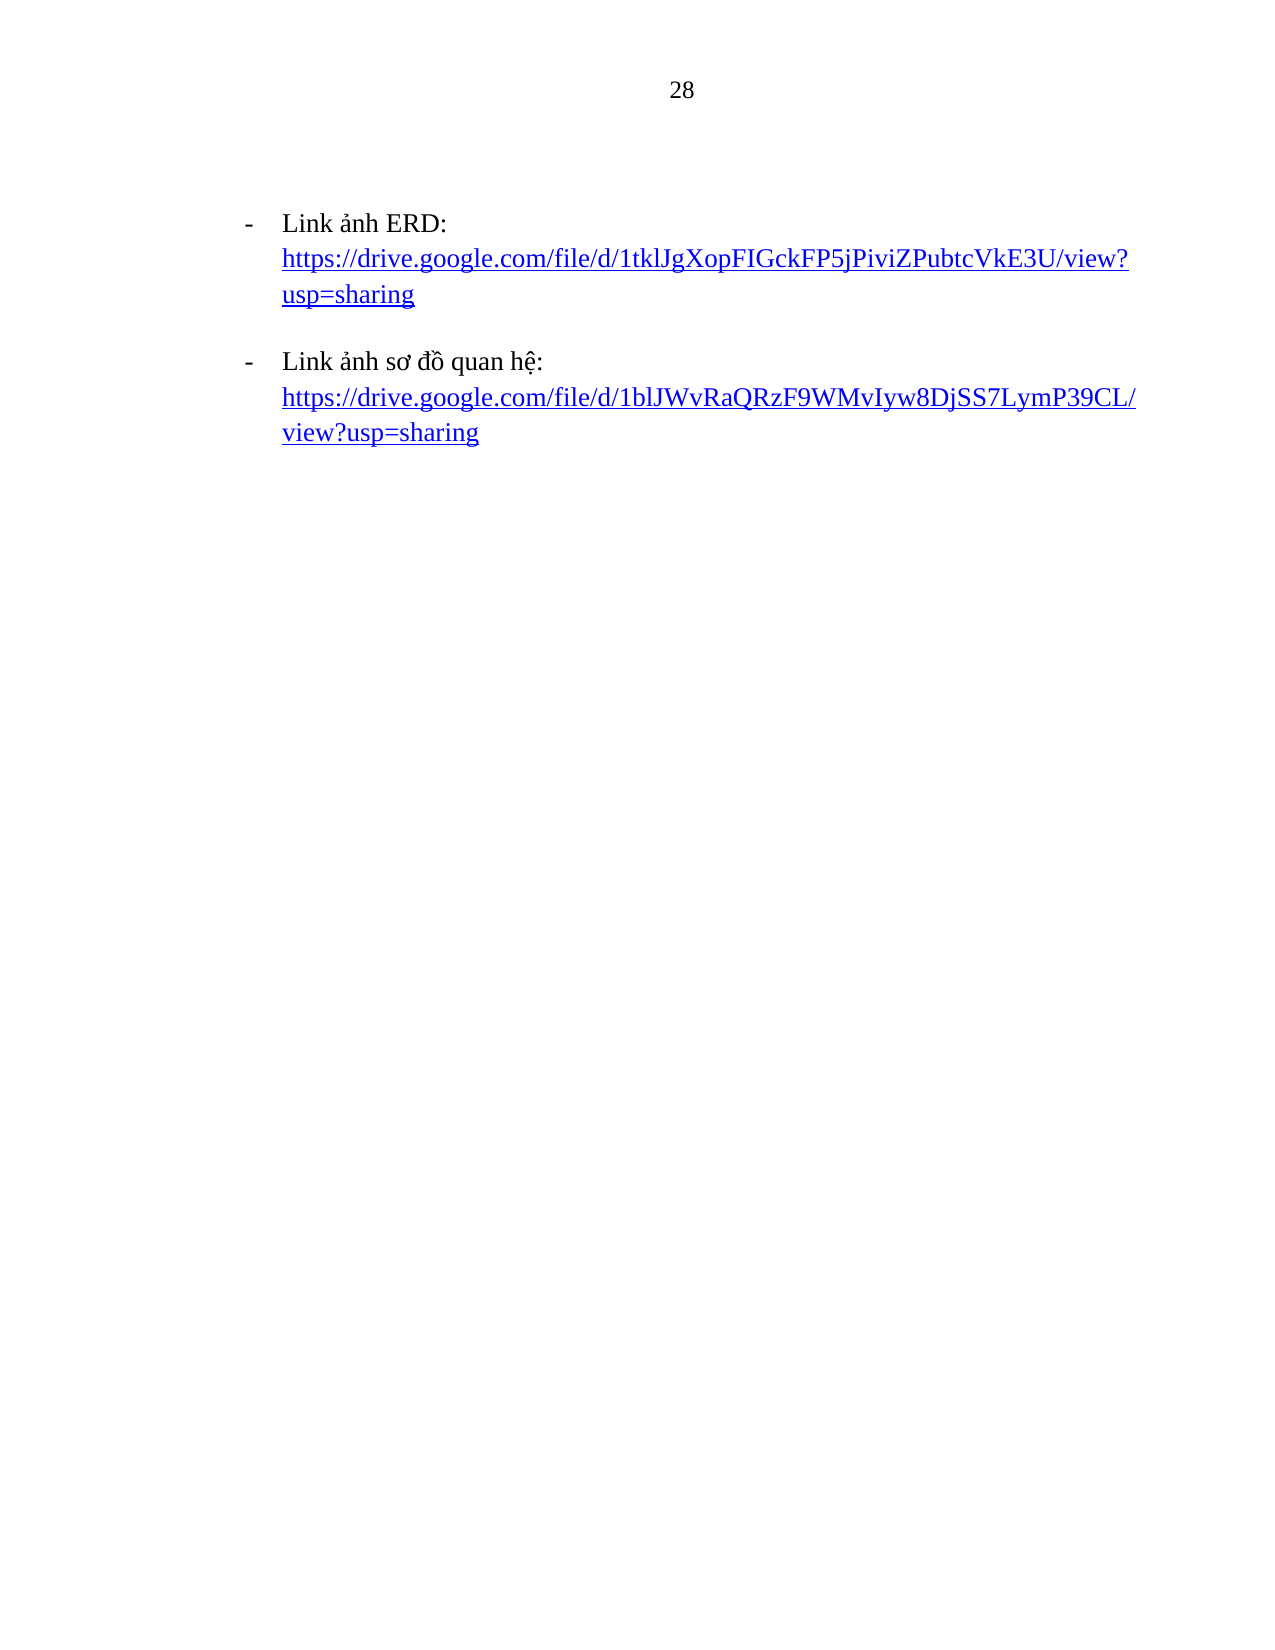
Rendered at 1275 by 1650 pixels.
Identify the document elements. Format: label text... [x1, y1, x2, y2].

list Link ảnh sơ đồ quan hệ: https://drive.google.com/file/d/1blJWvRaQRzF9WMvIyw8DjSS7LymP39CL/view?usp=sharing [244, 345, 1157, 448]
list Link ảnh ERD: https://drive.google.com/file/d/1tklJgXopFIGckFP5jPiviZPubtcVkE3U/view?usp=sharing [244, 207, 1157, 309]
